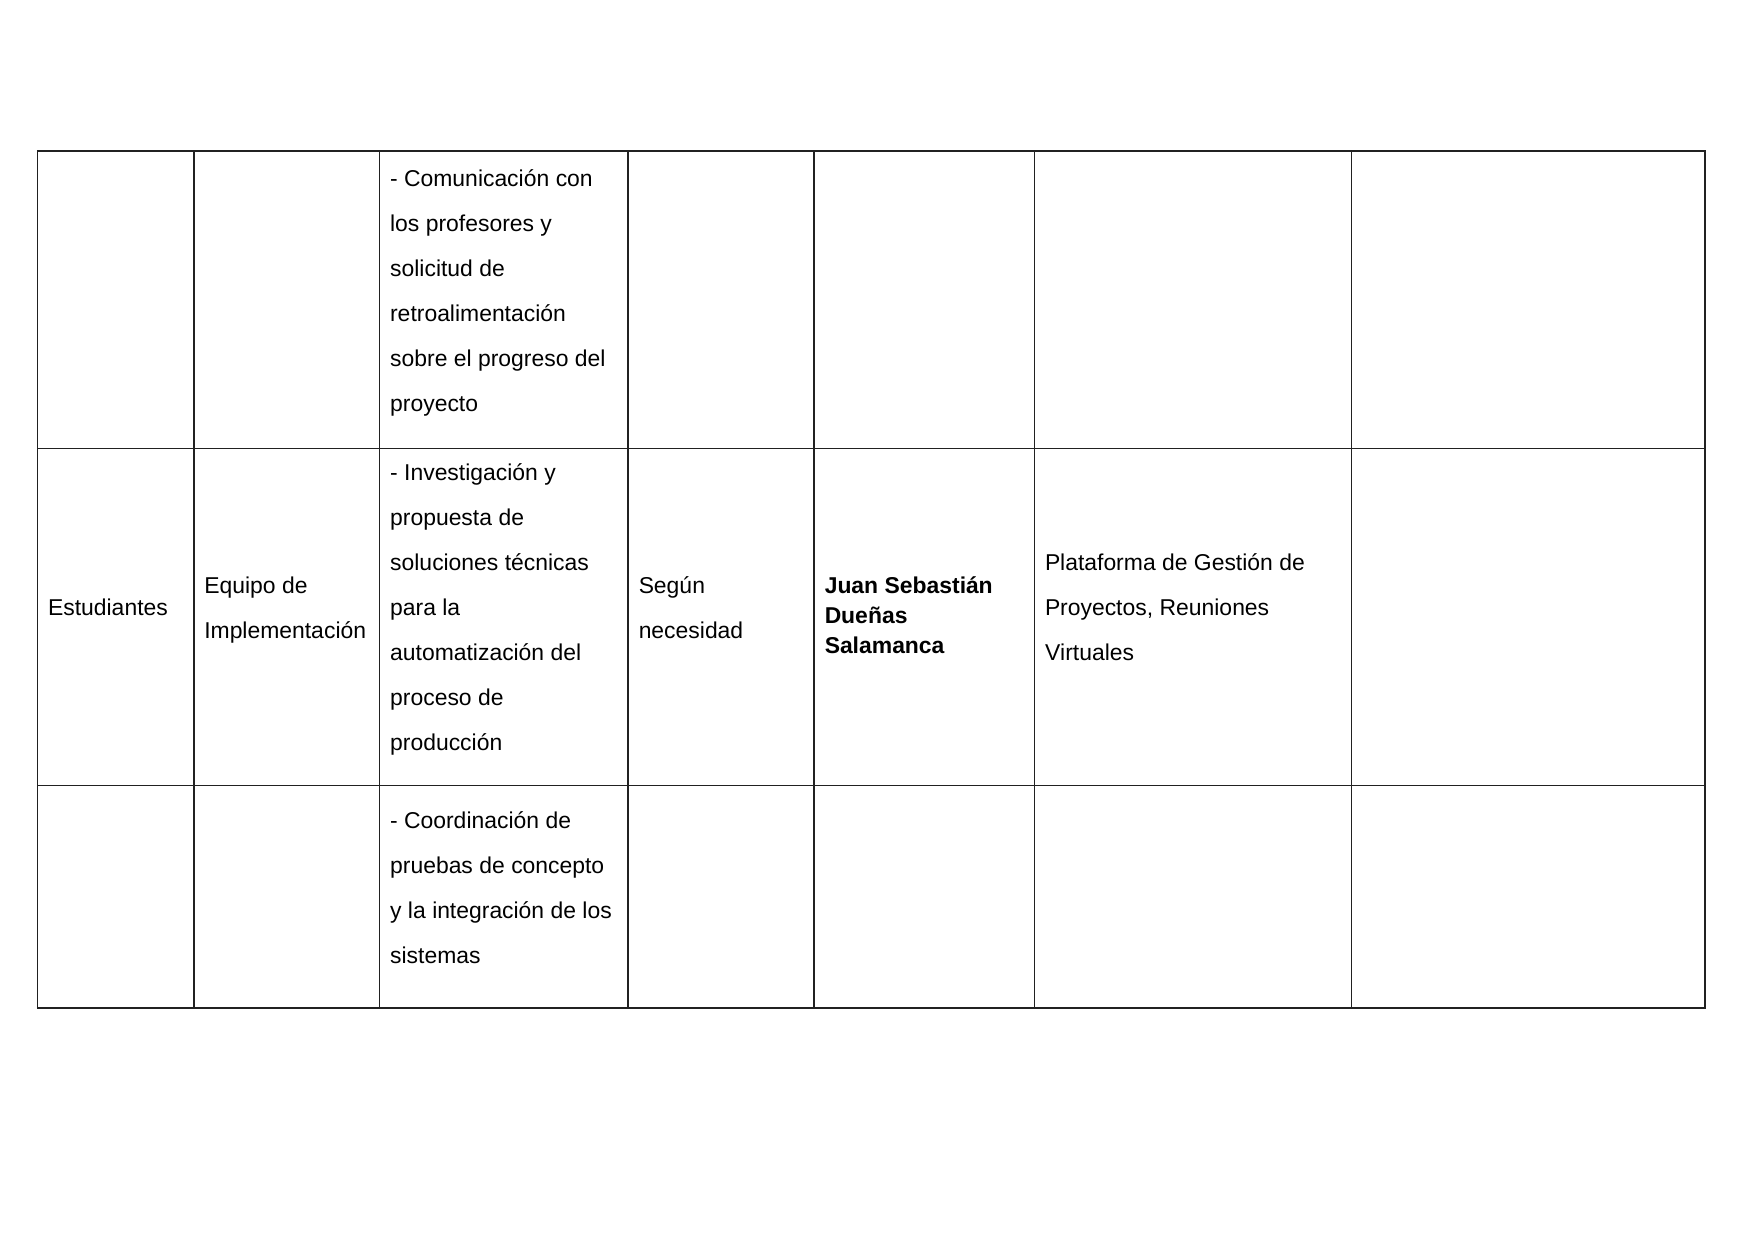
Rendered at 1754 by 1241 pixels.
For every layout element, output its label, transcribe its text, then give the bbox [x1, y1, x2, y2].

table_cell [1352, 786, 1704, 1007]
table_cell Plataforma de Gestión de Proyectos, Reuniones Virtuales [1035, 449, 1351, 785]
table_cell [1352, 449, 1704, 785]
table_cell [629, 786, 813, 1007]
table_cell Equipo de Implementación [195, 449, 379, 785]
table_cell [38, 152, 193, 447]
table_cell Según necesidad [629, 449, 813, 785]
table_cell [629, 152, 813, 447]
table_cell [1035, 152, 1351, 447]
table_cell - Comunicación con los profesores y solicitud de retroalimentación sobre el progreso del proyecto [380, 152, 627, 447]
table_cell [195, 152, 379, 447]
table_cell - Investigación y propuesta de soluciones técnicas para la automatización del proceso de producción [380, 449, 627, 785]
table_cell [195, 786, 379, 1007]
table_cell [815, 786, 1034, 1007]
table_cell [1035, 786, 1351, 1007]
table_cell [1352, 152, 1704, 447]
table_cell - Coordinación de pruebas de concepto y la integración de los sistemas [380, 786, 627, 1007]
table_cell Juan Sebastián Dueñas Salamanca [815, 449, 1034, 785]
table_cell [815, 152, 1034, 447]
table_cell Estudiantes [38, 449, 193, 785]
table_cell [38, 786, 193, 1007]
